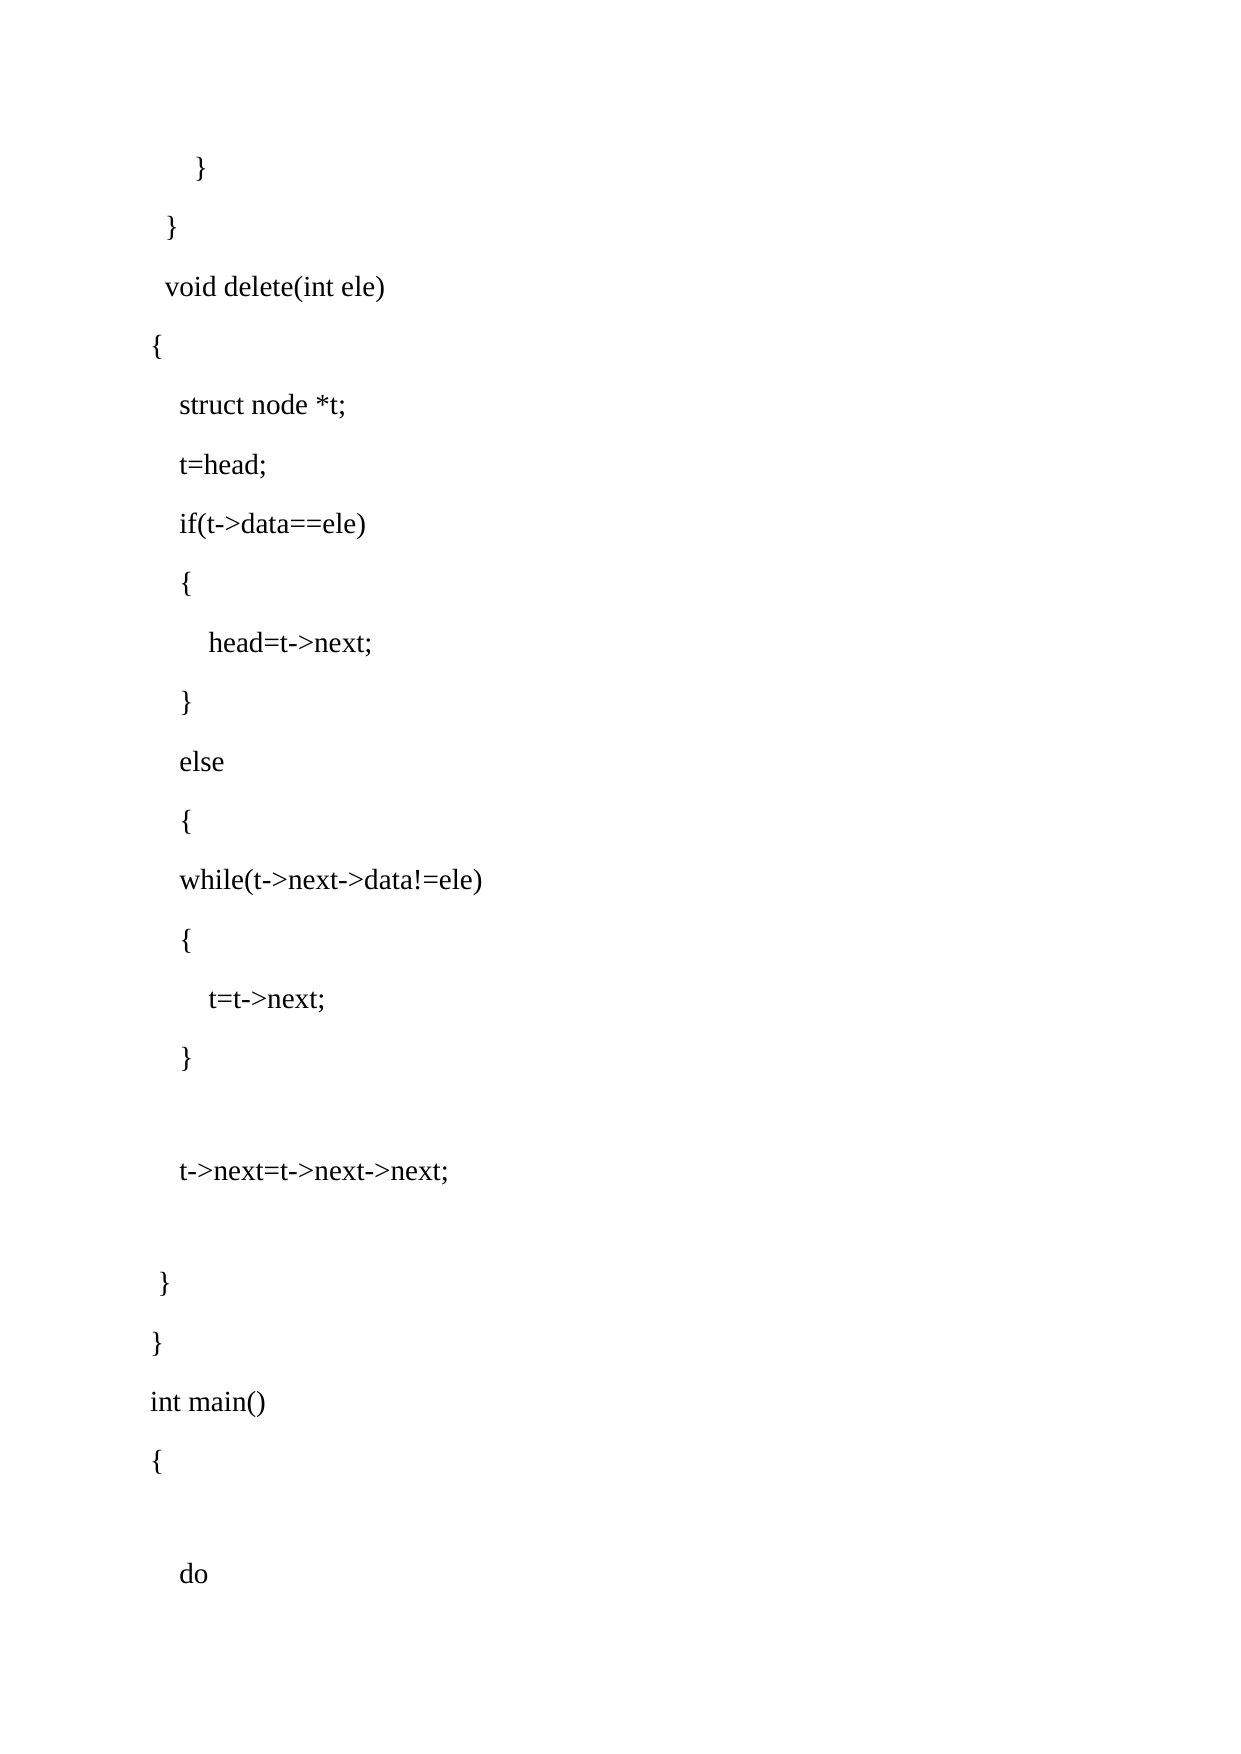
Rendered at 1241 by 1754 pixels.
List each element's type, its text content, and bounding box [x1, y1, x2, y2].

text } [150, 1325, 1090, 1358]
text } [150, 150, 1090, 183]
text } [150, 1041, 1090, 1074]
text struct node *t; [150, 387, 1090, 421]
text if(t->data==ele) [150, 506, 1090, 540]
text { [150, 1443, 1090, 1477]
text t->next=t->next->next; [150, 1153, 1090, 1187]
text } [150, 209, 1090, 243]
text do [150, 1556, 1090, 1589]
text while(t->next->data!=ele) [150, 862, 1090, 896]
text void delete(int ele) [150, 269, 1090, 302]
text } [150, 1265, 1090, 1299]
text t=t->next; [150, 981, 1090, 1015]
text int main() [150, 1384, 1090, 1418]
text t=head; [150, 447, 1090, 480]
text { [150, 566, 1090, 599]
text } [150, 684, 1090, 718]
text { [150, 803, 1090, 837]
text { [150, 328, 1090, 362]
text else [150, 744, 1090, 777]
text { [150, 922, 1090, 955]
text head=t->next; [150, 625, 1090, 658]
